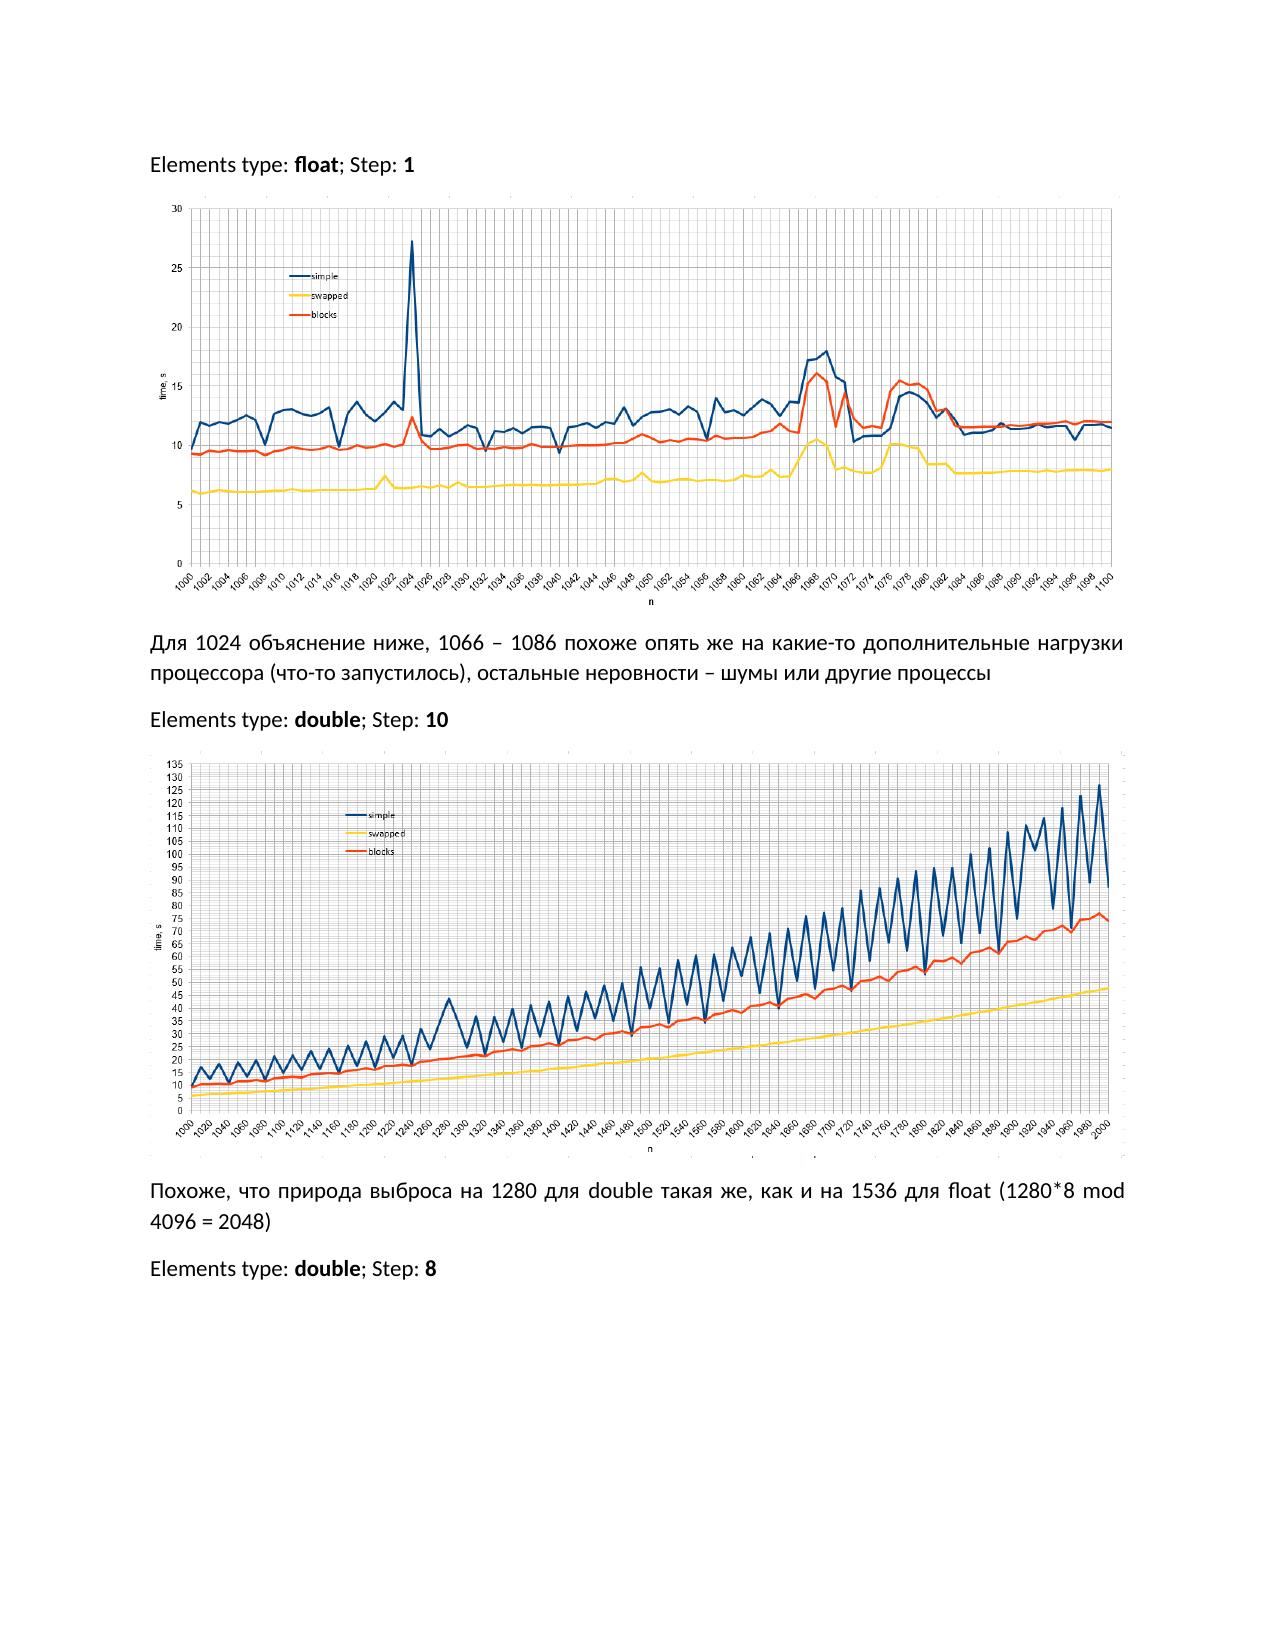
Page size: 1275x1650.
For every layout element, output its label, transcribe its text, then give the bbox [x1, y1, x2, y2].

text Elements type: double; Step: 10 [150, 705, 1125, 733]
text Похоже, что природа выброса на 1280 для double такая же, как и на 1536 для float (1280*8 mod 4096 = 2048) [150, 1177, 1125, 1235]
picture [150, 196, 1125, 609]
picture [150, 751, 1125, 1158]
text Для 1024 объяснение ниже, 1066 – 1086 похоже опять же на какие-то дополнительные нагрузки процессора (что-то запустилось), остальные неровности – шумы или другие процессы [150, 628, 1125, 686]
text Elements type: double; Step: 8 [150, 1254, 1125, 1282]
text Elements type: float; Step: 1 [150, 150, 1125, 178]
